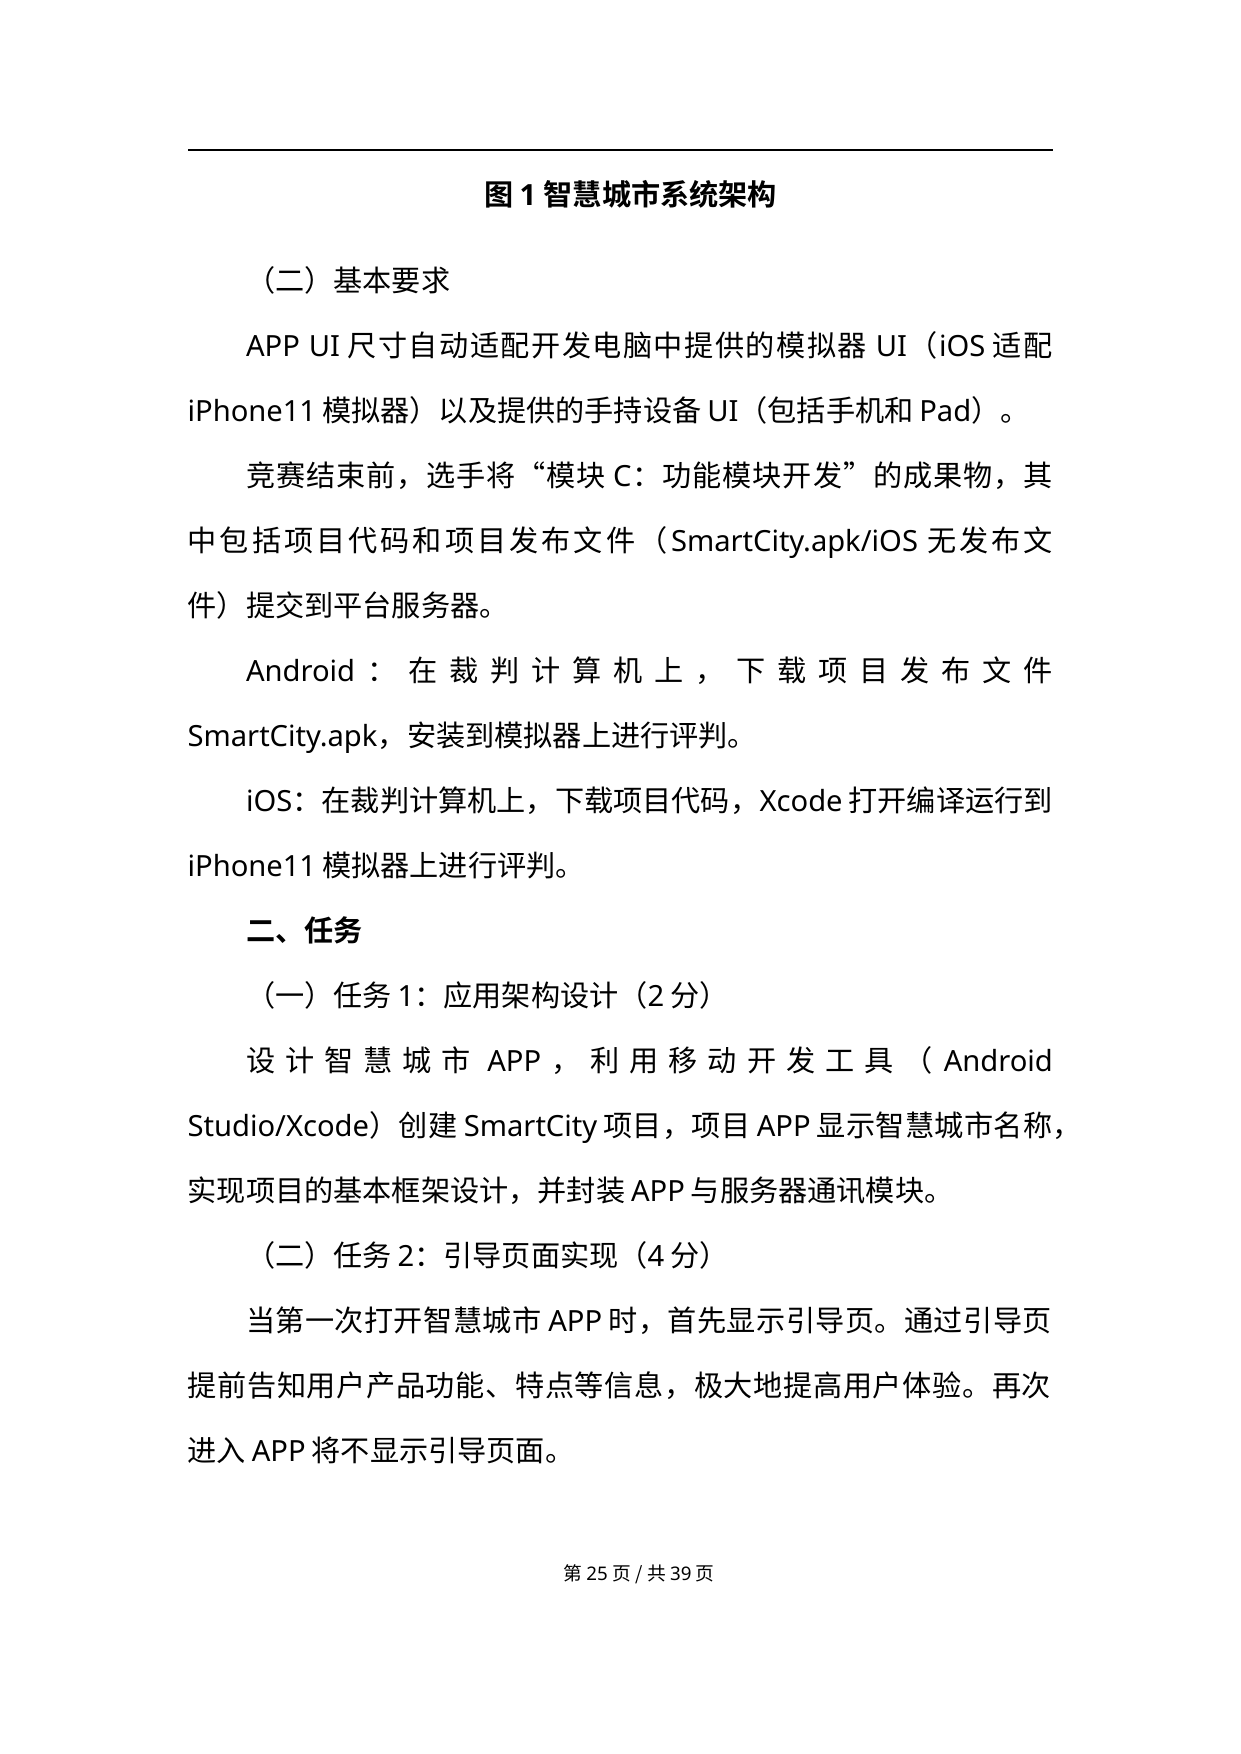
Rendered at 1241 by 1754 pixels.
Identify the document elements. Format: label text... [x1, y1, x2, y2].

subtitle （二）任务2：引导页面实现（4分） [187, 1221, 1053, 1286]
subtitle （一）任务1：应用架构设计（2分） [187, 961, 1053, 1026]
text 竞赛结束前，选手将“模块C：功能模块开发”的成果物，其中包括项目代码和项目发布文件（SmartCity.apk/iOS无发布文件）提交到平台服务器。 [187, 441, 1053, 636]
subtitle 二、任务 [187, 896, 1053, 961]
text APP UI尺寸自动适配开发电脑中提供的模拟器UI（iOS适配iPhone11模拟器）以及提供的手持设备UI（包括手机和Pad）。 [187, 311, 1053, 441]
text iOS：在裁判计算机上，下载项目代码，Xcode打开编译运行到iPhone11模拟器上进行评判。 [187, 766, 1053, 896]
text 设计智慧城市APP，利用移动开发工具（Android Studio/Xcode）创建SmartCity项目，项目APP显示智慧城市名称，实现项目的基本框架设计，并封装APP与服务器通讯模块。 [187, 1026, 1053, 1221]
text 图1 智慧城市系统架构 [187, 160, 1053, 225]
subtitle （二）基本要求 [187, 246, 1053, 311]
text 当第一次打开智慧城市APP时，首先显示引导页。通过引导页提前告知用户产品功能、特点等信息，极大地提高用户体验。再次进入APP将不显示引导页面。 [187, 1286, 1053, 1481]
text Android：在裁判计算机上，下载项目发布文件SmartCity.apk，安装到模拟器上进行评判。 [187, 636, 1053, 766]
